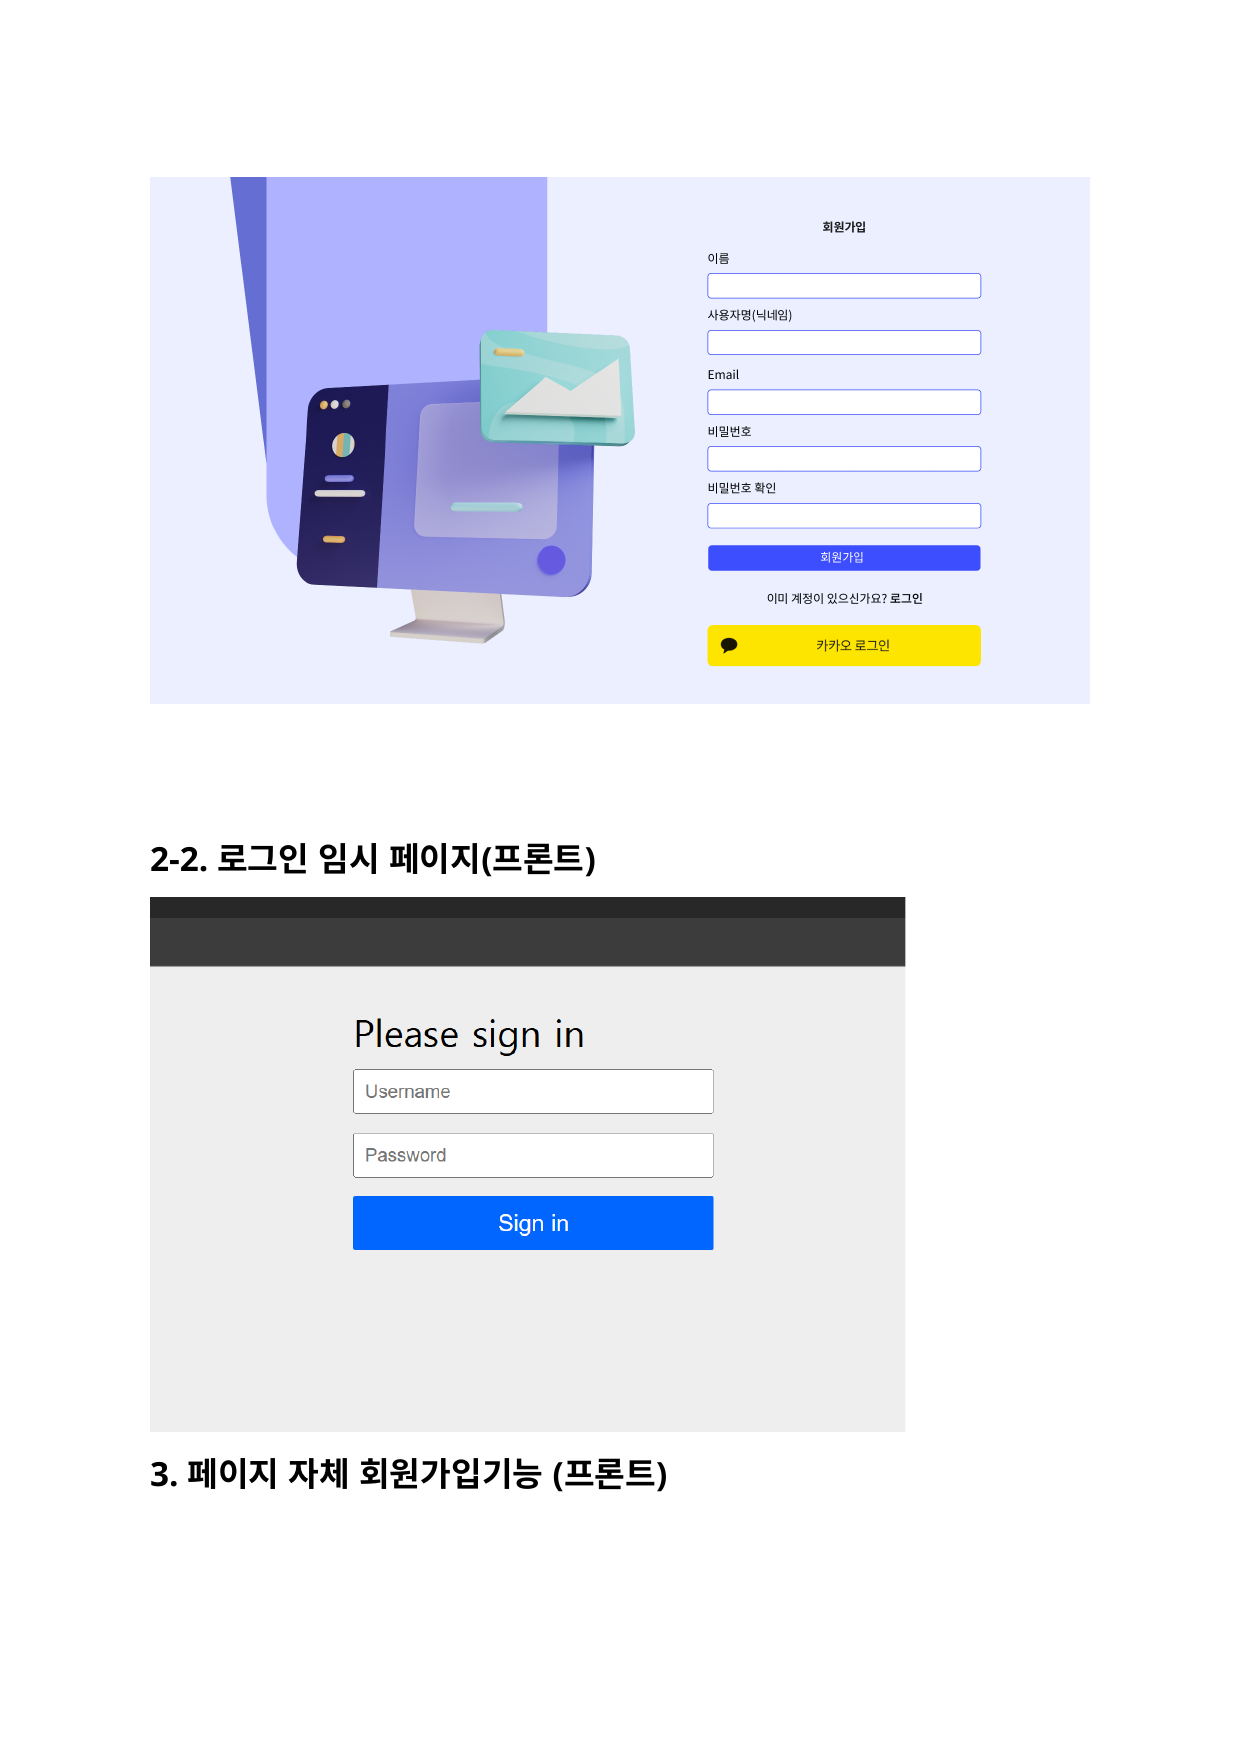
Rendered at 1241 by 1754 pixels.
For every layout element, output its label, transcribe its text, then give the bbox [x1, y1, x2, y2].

picture [150, 897, 906, 1432]
picture [150, 177, 1091, 704]
text 3. 페이지 자체 회원가입기능 (프론트) [150, 1448, 1090, 1496]
text 2-2. 로그인 임시 페이지(프론트) [150, 833, 1090, 881]
